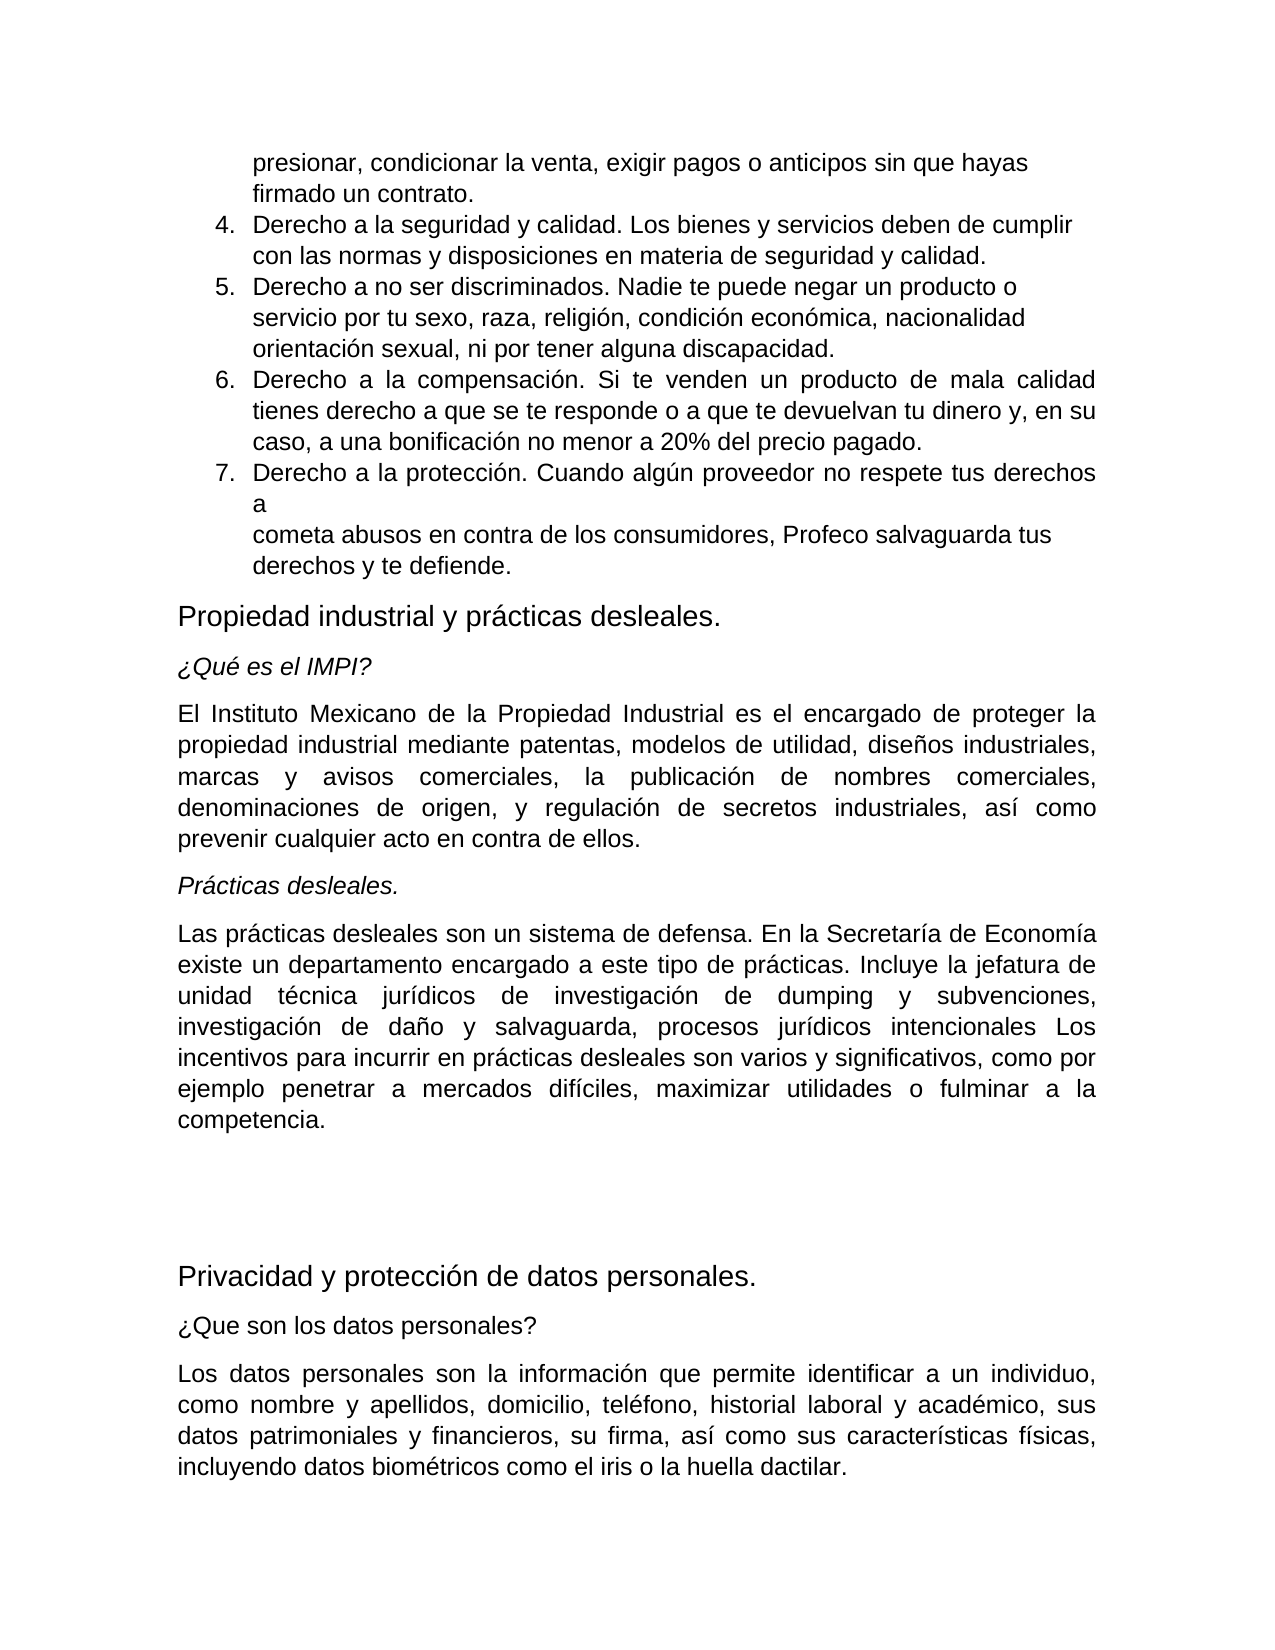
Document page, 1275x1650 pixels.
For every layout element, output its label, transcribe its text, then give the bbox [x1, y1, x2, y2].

list presionar, condicionar la venta, exigir pagos o anticipos sin que hayas [252, 148, 1098, 176]
text ¿Qué es el IMPI? [177, 652, 1098, 680]
list cometa abusos en contra de los consumidores, Profeco salvaguarda tus [252, 520, 1098, 549]
text Privacidad y protección de datos personales. [177, 1258, 1098, 1292]
list derechos y te defiende. [252, 551, 1098, 580]
list servicio por tu sexo, raza, religión, condición económica, nacionalidad [252, 303, 1098, 332]
list Derecho a la compensación. Si te venden un producto de mala calidad tienes derecho a que se te responde o a que te devuelvan tu dinero y, en su caso, a una bonificación no menor a 20% del precio pagado. [215, 365, 1098, 456]
list Derecho a no ser discriminados. Nadie te puede negar un producto o [215, 272, 1098, 301]
list Derecho a la seguridad y calidad. Los bienes y servicios deben de cumplir [215, 210, 1098, 238]
text Prácticas desleales. [177, 871, 1098, 900]
list orientación sexual, ni por tener alguna discapacidad. [252, 334, 1098, 363]
list firmado un contrato. [252, 179, 1098, 207]
text Propiedad industrial y prácticas desleales. [177, 599, 1098, 632]
text El Instituto Mexicano de la Propiedad Industrial es el encargado de proteger la propiedad industrial mediante patentas, modelos de utilidad, diseños industriales, marcas y avisos comerciales, la publicación de nombres comerciales, denominaciones de origen, y regulación de secretos industriales, así como prevenir cualquier acto en contra de ellos. [177, 699, 1098, 852]
text ¿Que son los datos personales? [177, 1311, 1098, 1340]
text Los datos personales son la información que permite identificar a un individuo, como nombre y apellidos, domicilio, teléfono, historial laboral y académico, sus datos patrimoniales y financieros, su firma, así como sus características físicas, incluyendo datos biométricos como el iris o la huella dactilar. [177, 1359, 1098, 1481]
list Derecho a la protección. Cuando algún proveedor no respete tus derechos a [215, 458, 1098, 518]
text Las prácticas desleales son un sistema de defensa. En la Secretaría de Economía existe un departamento encargado a este tipo de prácticas. Incluye la jefatura de unidad técnica jurídicos de investigación de dumping y subvenciones, investigación de daño y salvaguarda, procesos jurídicos intencionales Los incentivos para incurrir en prácticas desleales son varios y significativos, como por ejemplo penetrar a mercados difíciles, maximizar utilidades o fulminar a la competencia. [177, 919, 1098, 1134]
list con las normas y disposiciones en materia de seguridad y calidad. [252, 241, 1098, 269]
